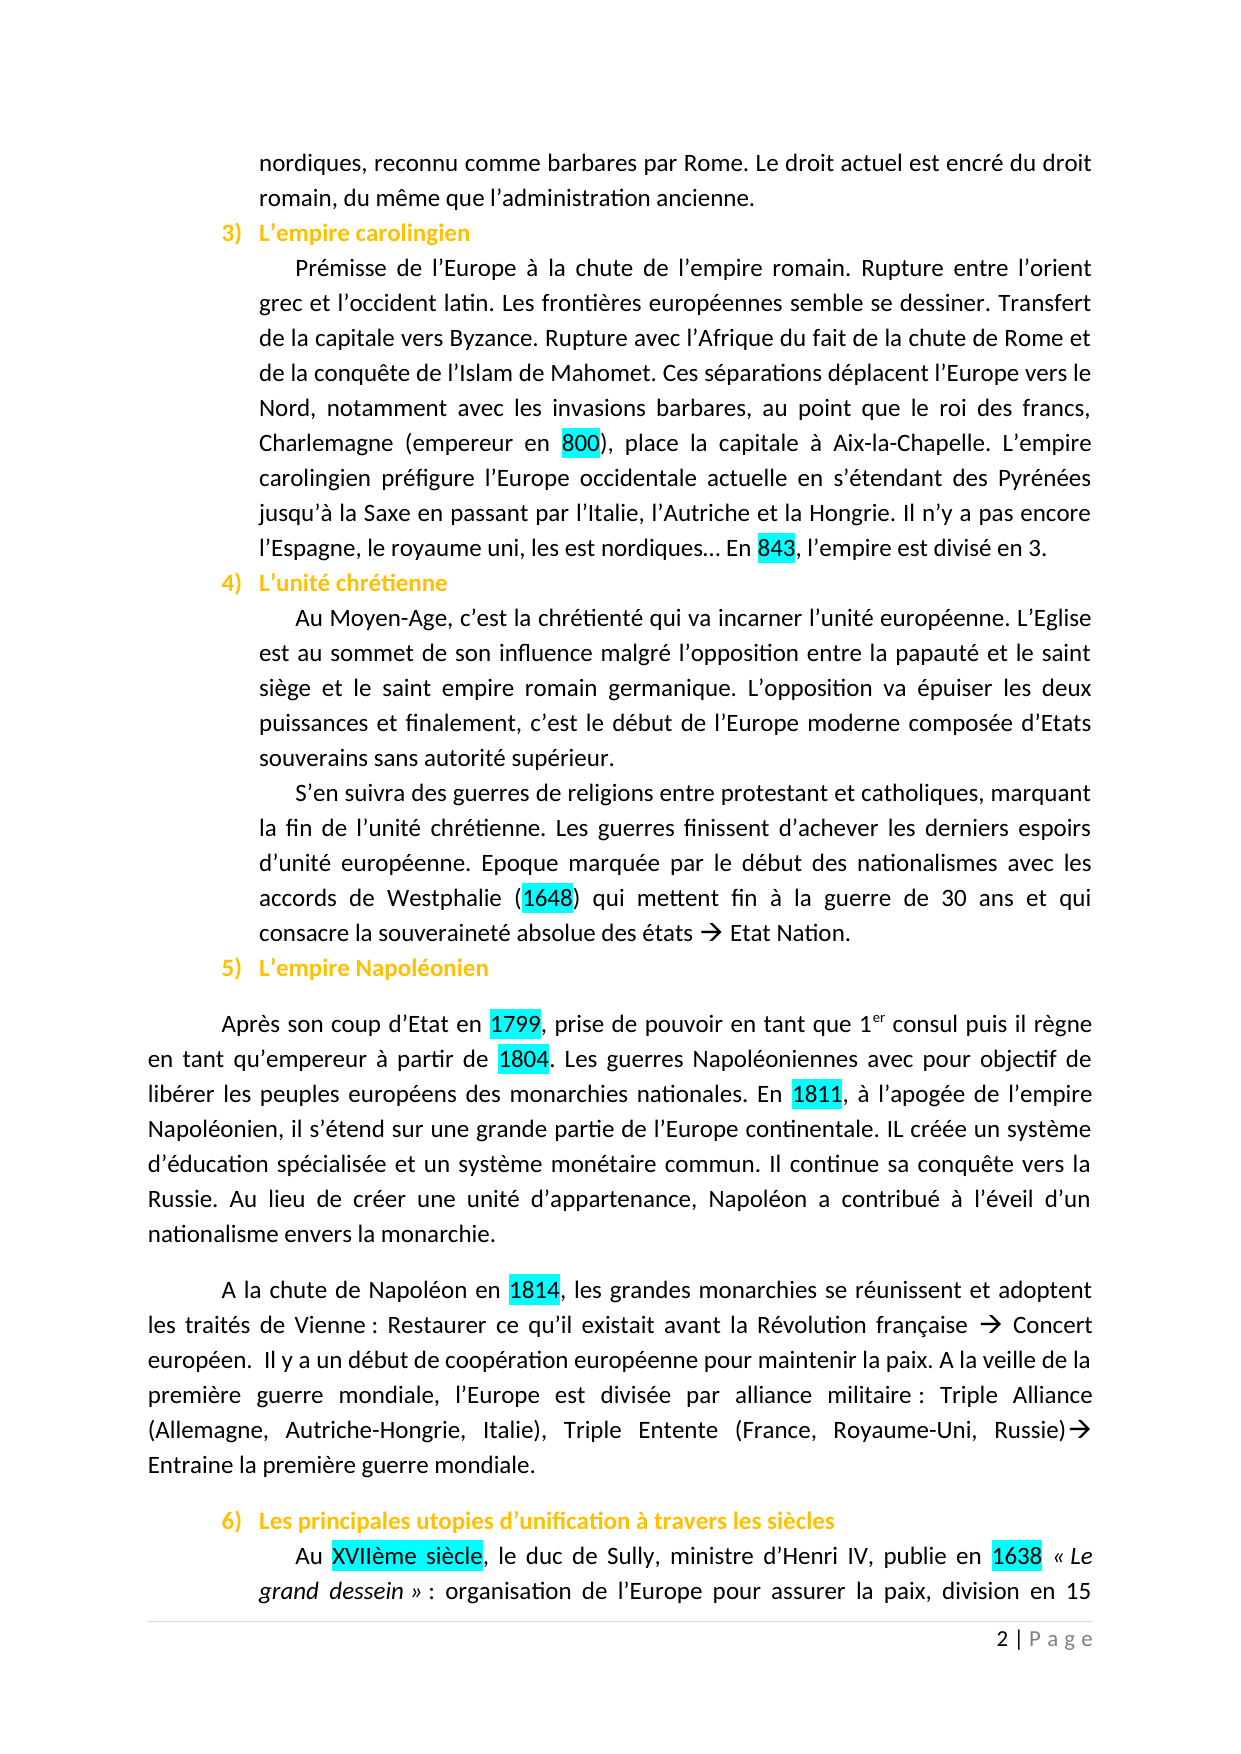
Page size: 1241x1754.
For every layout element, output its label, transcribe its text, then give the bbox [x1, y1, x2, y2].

text Après son coup d’Etat en 1799, prise de pouvoir en tant que 1er consul puis il règne en tant qu’empereur à partir de 1804. Les guerres Napoléoniennes avec pour objectif de libérer les peuples européens des monarchies nationales. En 1811, à l’apogée de l’empire Napoléonien, il s’étend sur une grande partie de l’Europe continentale. IL créée un système d’éducation spécialisée et un système monétaire commun. Il continue sa conquête vers la Russie. Au lieu de créer une unité d’appartenance, Napoléon a contribué à l’éveil d’un nationalisme envers la monarchie. [148, 1008, 1093, 1249]
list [259, 1540, 1093, 1606]
text A la chute de Napoléon en 1814, les grandes monarchies se réunissent et adoptent les traités de Vienne : Restaurer ce qu’il existait avant la Révolution française Concert européen. Il y a un début de coopération européenne pour maintenir la paix. A la veille de la première guerre mondiale, l’Europe est divisée par alliance militaire : Triple Alliance (Allemagne, Autriche-Hongrie, Italie), Triple Entente (France, Royaume-Uni, Russie) Entraine la première guerre mondiale. [148, 1274, 1093, 1480]
list Au Moyen-Age, c’est la chrétienté qui va incarner l’unité européenne. L’Eglise est au sommet de son influence malgré l’opposition entre la papauté et le saint siège et le saint empire romain germanique. L’opposition va épuiser les deux puissances et finalement, c’est le début de l’Europe moderne composée d’Etats souverains sans autorité supérieur. [259, 603, 1093, 773]
list Les principales utopies d’unification à travers les siècles [221, 1505, 1093, 1536]
list S’en suivra des guerres de religions entre protestant et catholiques, marquant la fin de l’unité chrétienne. Les guerres finissent d’achever les derniers espoirs d’unité européenne. Epoque marquée par le début des nationalismes avec les accords de Westphalie (1648) qui mettent fin à la guerre de 30 ans et qui consacre la souveraineté absolue des états Etat Nation. [259, 778, 1093, 948]
list L’empire carolingien [221, 218, 1093, 248]
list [259, 148, 1093, 213]
list Prémisse de l’Europe à la chute de l’empire romain. Rupture entre l’orient grec et l’occident latin. Les frontières européennes semble se dessiner. Transfert de la capitale vers Byzance. Rupture avec l’Afrique du fait de la chute de Rome et de la conquête de l’Islam de Mahomet. Ces séparations déplacent l’Europe vers le Nord, notamment avec les invasions barbares, au point que le roi des francs, Charlemagne (empereur en 800), place la capitale à Aix-la-Chapelle. L’empire carolingien préfigure l’Europe occidentale actuelle en s’étendant des Pyrénées jusqu’à la Saxe en passant par l’Italie, l’Autriche et la Hongrie. Il n’y a pas encore l’Espagne, le royaume uni, les est nordiques… En 843, l’empire est divisé en 3. [259, 253, 1093, 563]
list L’unité chrétienne [221, 568, 1093, 598]
list L’empire Napoléonien [221, 953, 1093, 983]
